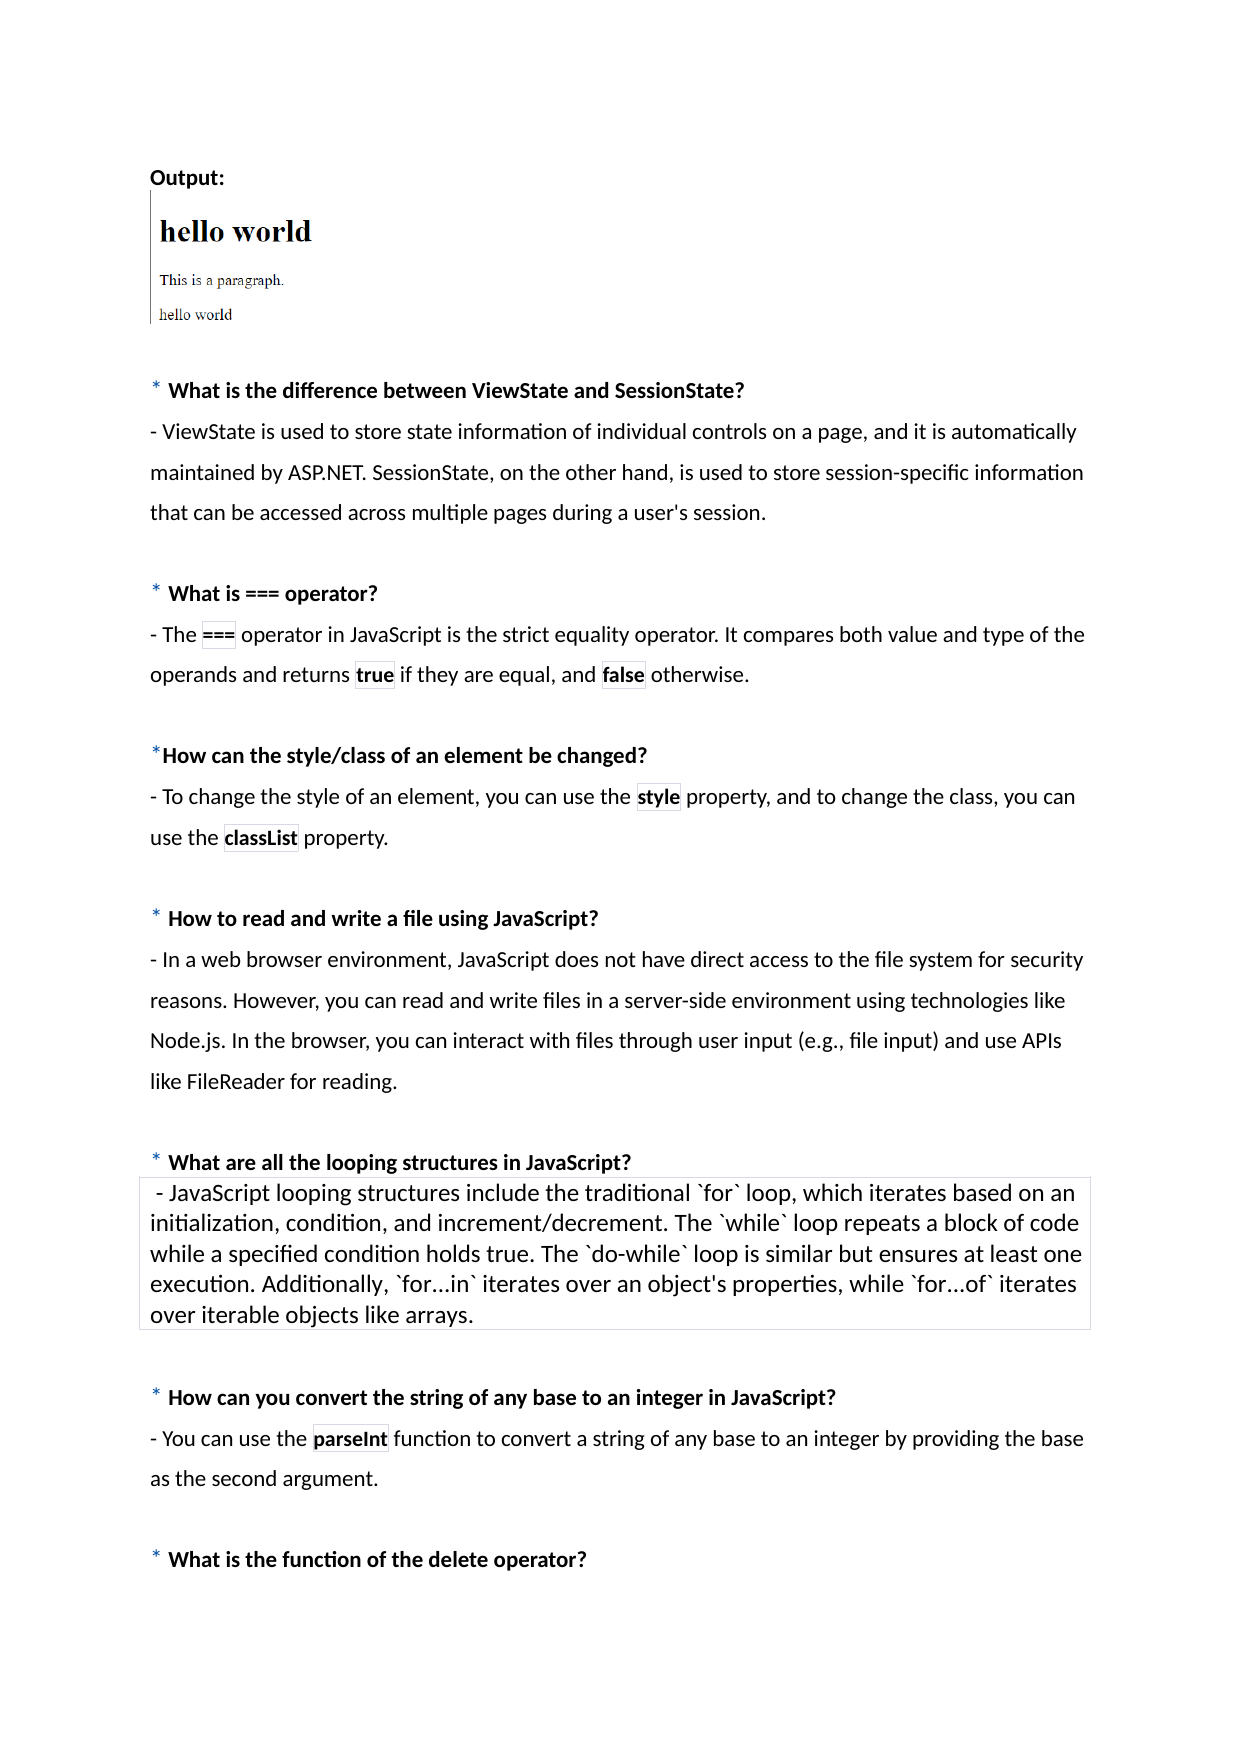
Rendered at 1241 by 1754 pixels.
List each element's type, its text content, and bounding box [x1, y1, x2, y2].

text * How to read and write a file using JavaScript? [150, 892, 1090, 933]
text * How can you convert the string of any base to an integer in JavaScript? [150, 1371, 1090, 1411]
text * What are all the looping structures in JavaScript? [150, 1136, 1090, 1176]
text *How can the style/class of an element be changed? [150, 729, 1090, 770]
text - In a web browser environment, JavaScript does not have direct access to the file system for security reasons. However, you can read and write files in a server-side environment using technologies like Node.js. In the browser, you can interact with files through user input (e.g., file input) and use APIs like FileReader for reading. [150, 933, 1090, 1095]
picture [150, 190, 315, 324]
text - ViewState is used to store state information of individual controls on a page, and it is automatically maintained by ASP.NET. SessionState, on the other hand, is used to store session-specific information that can be accessed across multiple pages during a user's session. [150, 404, 1090, 526]
text - The === operator in JavaScript is the strict equality operator. It compares both value and type of the operands and returns true if they are equal, and false otherwise. [150, 608, 1090, 689]
text * What is === operator? [150, 567, 1090, 608]
text * What is the function of the delete operator? [150, 1533, 1090, 1574]
text Output: [150, 150, 1090, 191]
text - JavaScript looping structures include the traditional `for` loop, which iterates based on an initialization, condition, and increment/decrement. The `while` loop repeats a block of code while a specified condition holds true. The `do-while` loop is similar but ensures at least one execution. Additionally, `for...in` iterates over an object's properties, while `for...of` iterates over iterable objects like arrays. [140, 1178, 1090, 1329]
text - You can use the parseInt function to convert a string of any base to an integer by providing the base as the second argument. [150, 1411, 1090, 1492]
text * What is the difference between ViewState and SessionState? [150, 364, 1090, 404]
text - To change the style of an element, you can use the style property, and to change the class, you can use the classList property. [150, 770, 1090, 851]
